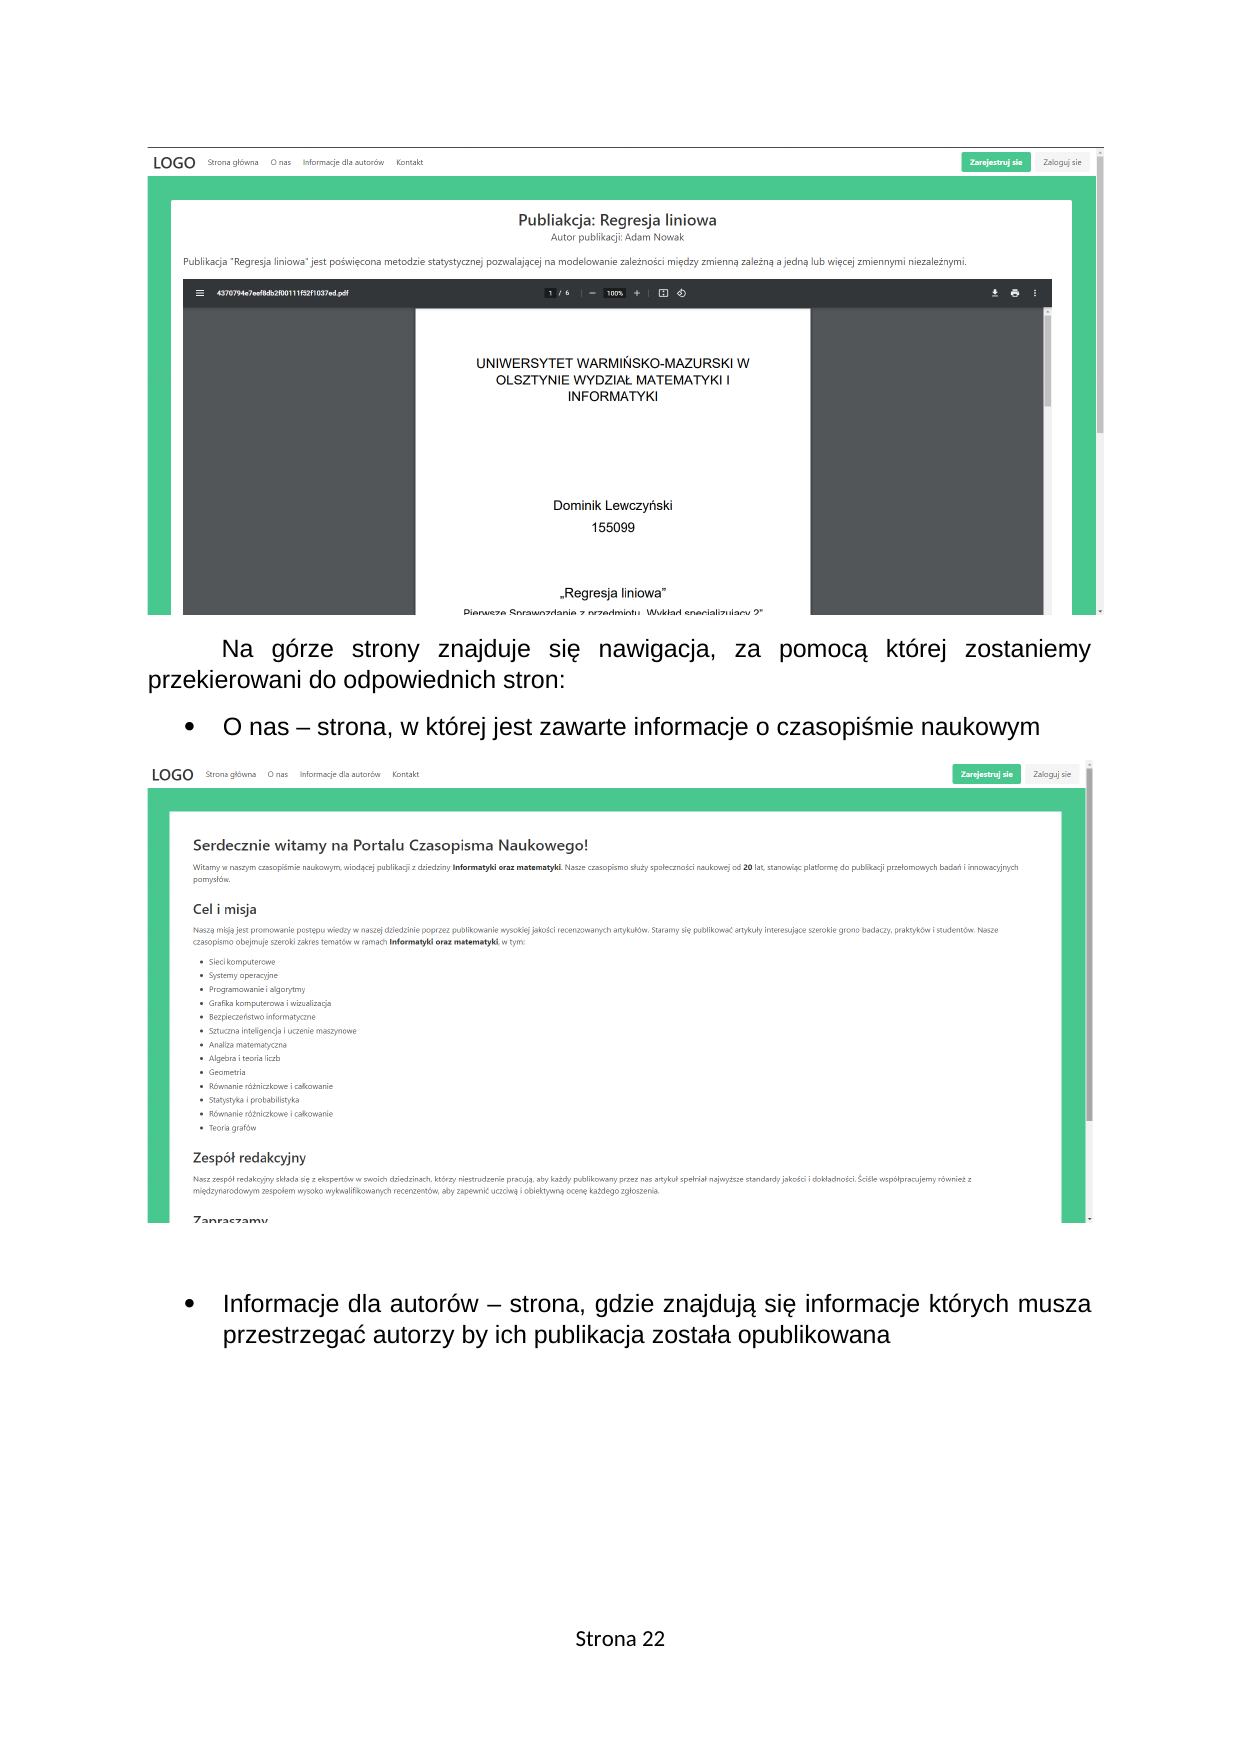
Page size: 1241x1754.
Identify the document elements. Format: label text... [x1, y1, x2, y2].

list Informacje dla autorów – strona, gdzie znajdują się informacje których musza przestrzegać autorzy by ich publikacja została opublikowana [185, 1289, 1093, 1349]
picture [147, 147, 1104, 615]
text Na górze strony znajduje się nawigacja, za pomocą której zostaniemy przekierowani do odpowiednich stron: [148, 634, 1093, 693]
list O nas – strona, w której jest zawarte informacje o czasopiśmie naukowym [185, 712, 1093, 741]
picture [147, 760, 1093, 1223]
